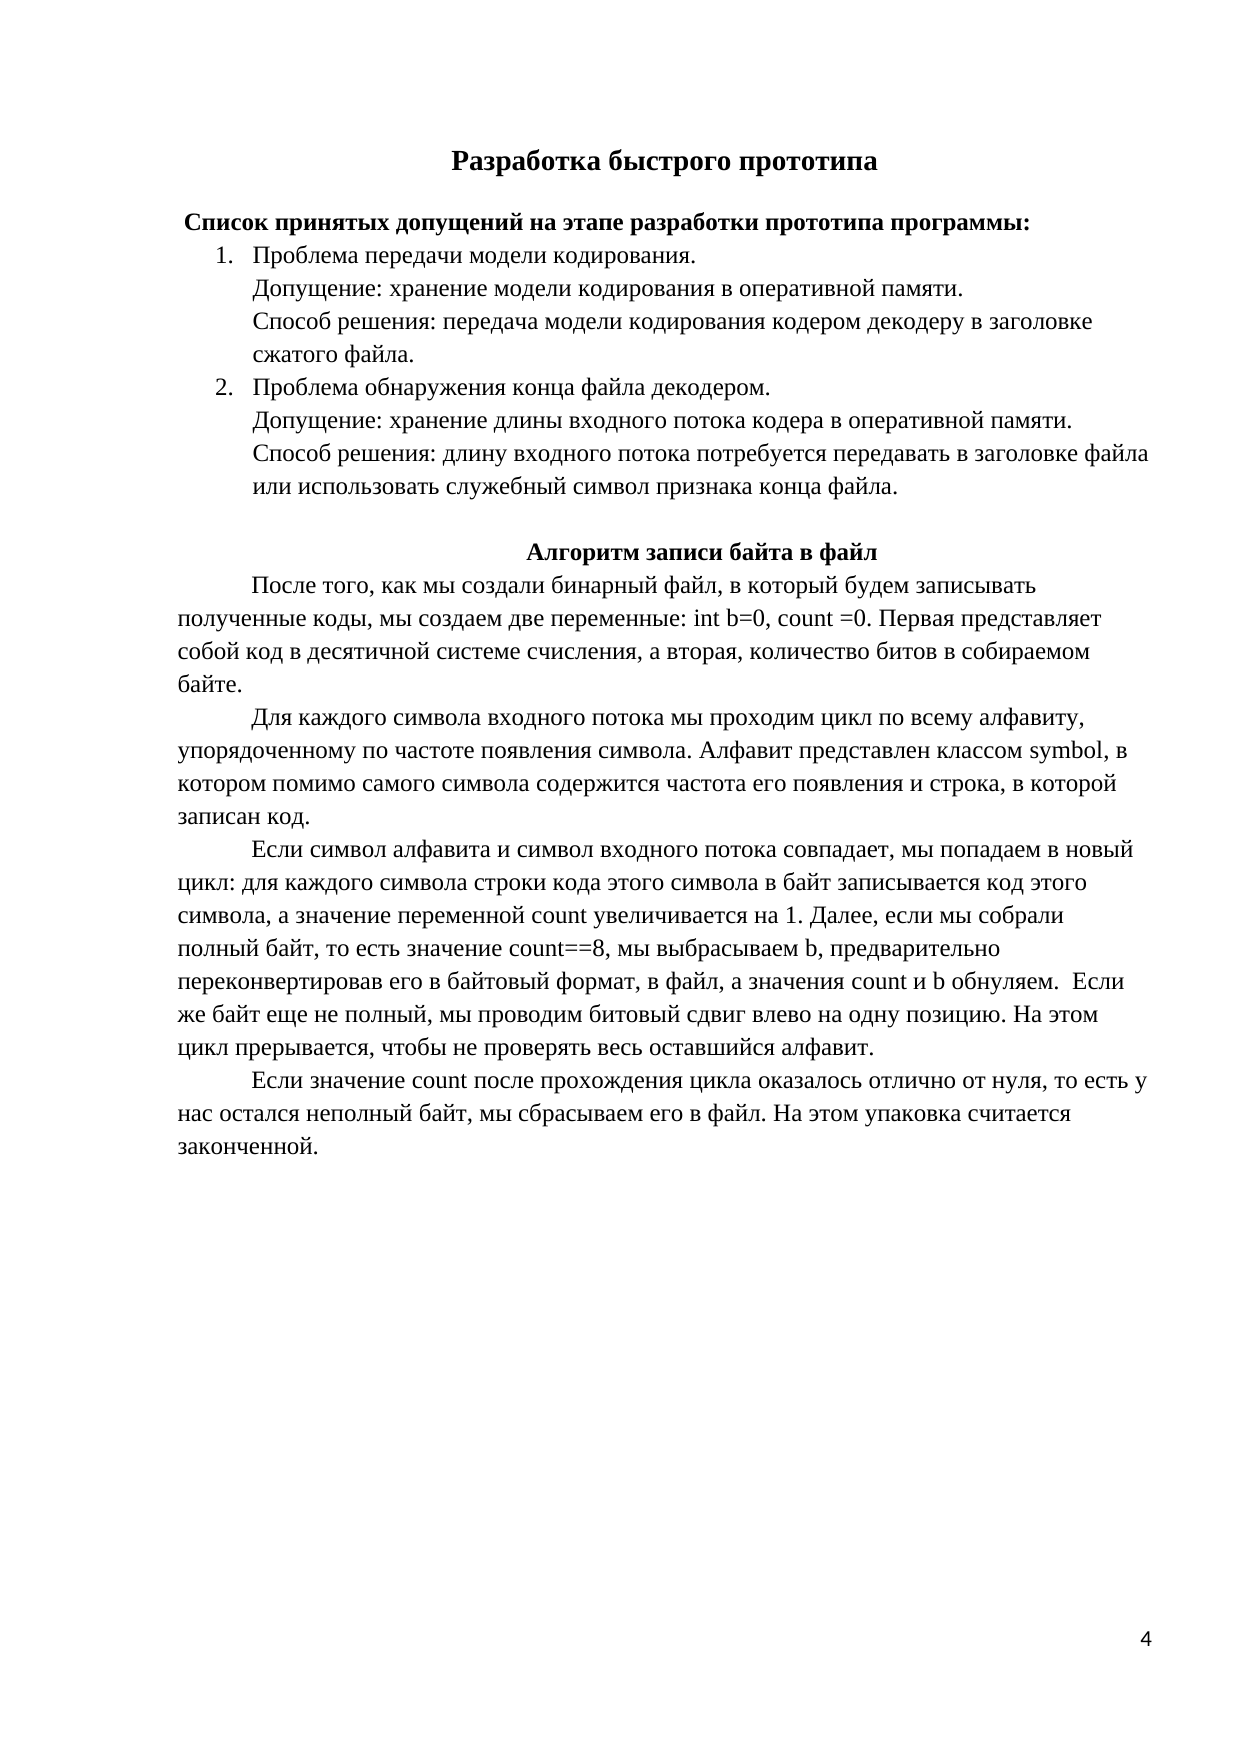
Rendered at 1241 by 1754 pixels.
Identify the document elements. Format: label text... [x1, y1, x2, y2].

list Если символ алфавита и символ входного потока совпадает, мы попадаем в новый цикл: для каждого символа строки кода этого символа в байт записывается код этого символа, а значение переменной count увеличивается на 1. Далее, если мы собрали полный байт, то есть значение count==8, мы выбрасываем b, предварительно переконвертировав его в байтовый формат, в файл, а значения count и b обнуляем. Если же байт еще не полный, мы проводим битовый сдвиг влево на одну позицию. На этом цикл прерывается, чтобы не проверять весь оставшийся алфавит. [177, 834, 1152, 1061]
subtitle Список принятых допущений на этапе разработки прототипа программы: [177, 207, 1152, 235]
subtitle Разработка быстрого прототипа [177, 143, 1152, 177]
list Допущение: хранение модели кодирования в оперативной памяти. [252, 273, 1152, 301]
list Способ решения: передача модели кодирования кодером декодеру в заголовке сжатого файла. [252, 306, 1152, 367]
list После того, как мы создали бинарный файл, в который будем записывать полученные коды, мы создаем две переменные: int b=0, count =0. Первая представляет собой код в десятичной системе счисления, а вторая, количество битов в собираемом байте. [177, 570, 1152, 698]
list Допущение: хранение длины входного потока кодера в оперативной памяти. [252, 405, 1152, 433]
list Для каждого символа входного потока мы проходим цикл по всему алфавиту, упорядоченному по частоте появления символа. Алфавит представлен классом symbol, в котором помимо самого символа содержится частота его появления и строка, в которой записан код. [177, 702, 1152, 830]
list Проблема обнаружения конца файла декодером. [215, 372, 1152, 401]
list Если значение count после прохождения цикла оказалось отлично от нуля, то есть у нас остался неполный байт, мы сбрасываем его в файл. На этом упаковка считается законченной. [177, 1065, 1152, 1160]
list Способ решения: длину входного потока потребуется передавать в заголовке файла или использовать служебный символ признака конца файла. [252, 438, 1152, 499]
list Алгоритм записи байта в файл [252, 537, 1152, 566]
list Проблема передачи модели кодирования. [215, 240, 1152, 268]
